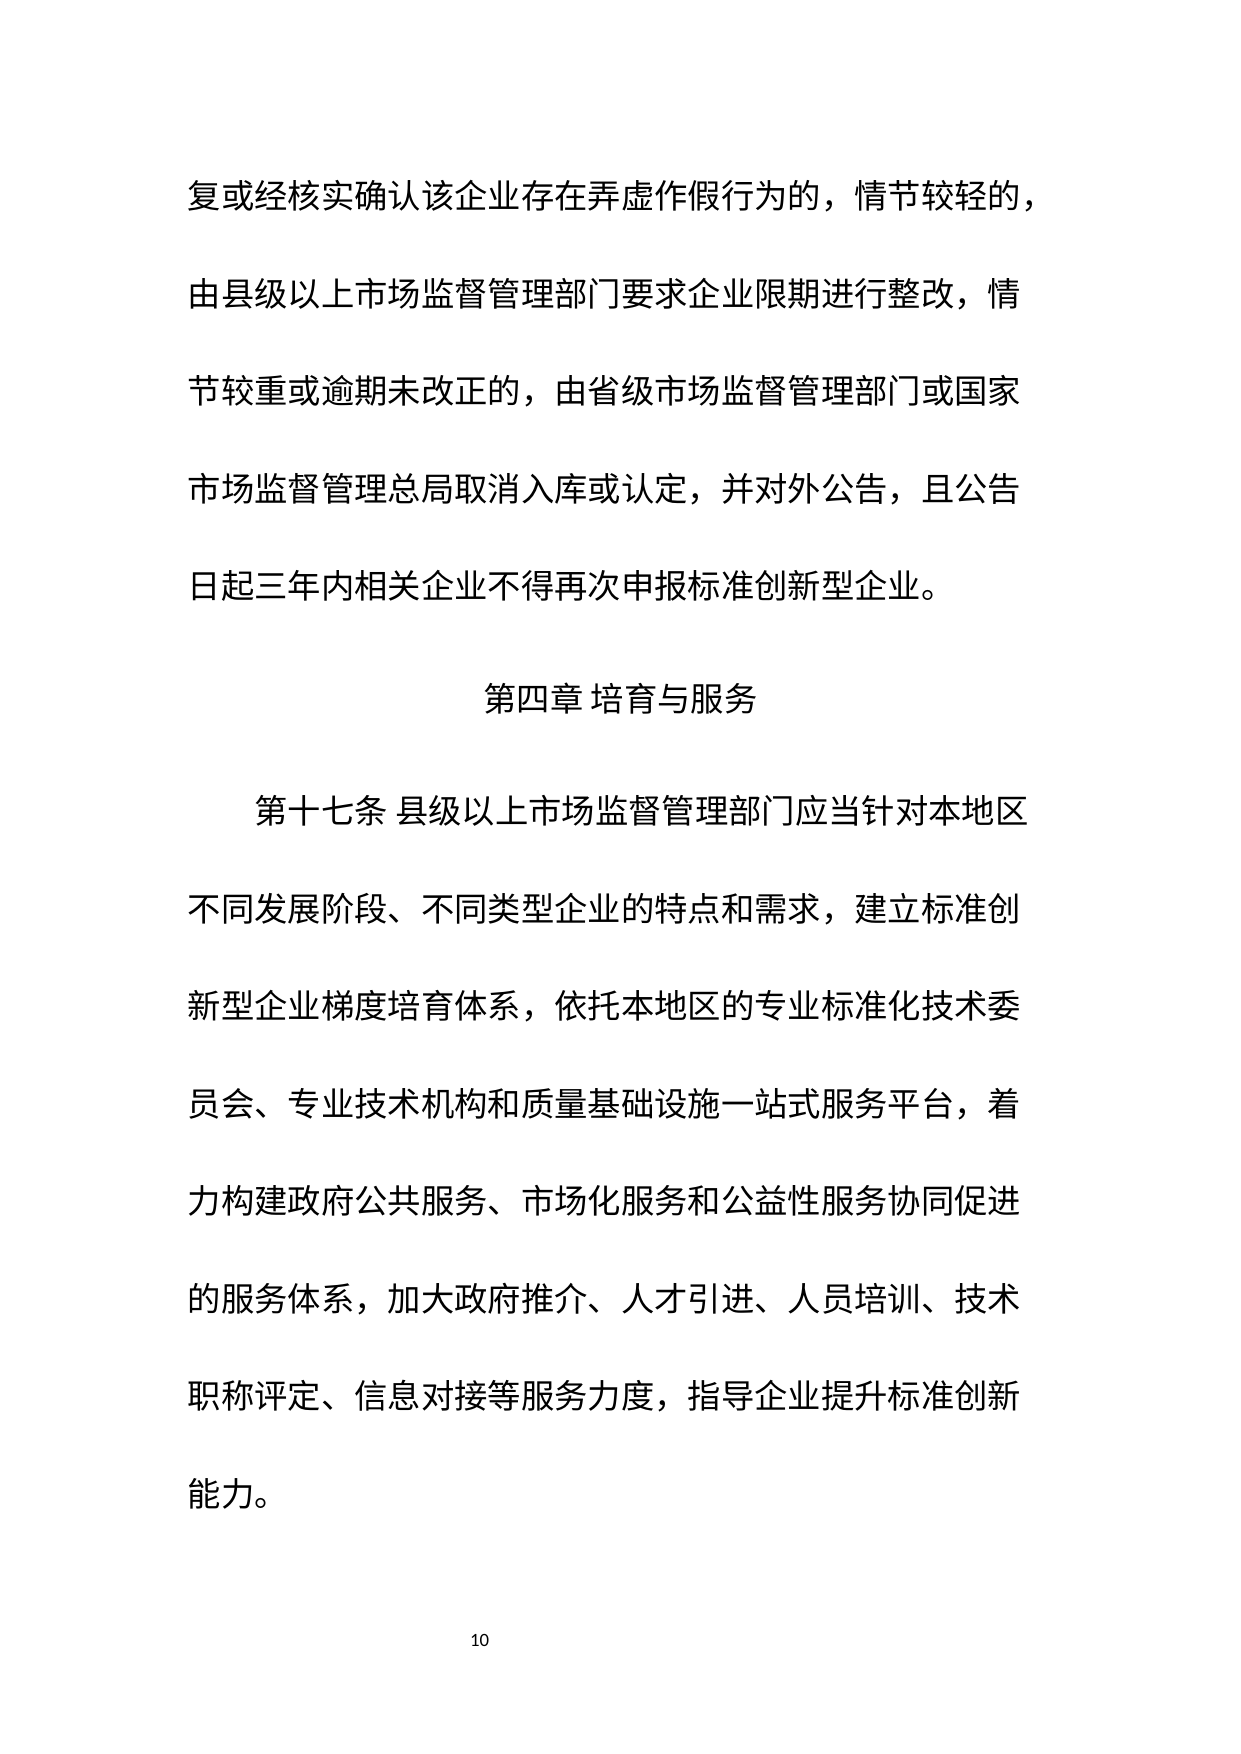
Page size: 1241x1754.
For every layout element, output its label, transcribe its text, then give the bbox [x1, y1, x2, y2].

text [187, 162, 1053, 617]
text 第十七条 县级以上市场监督管理部门应当针对本地区不同发展阶段、不同类型企业的特点和需求，建立标准创新型企业梯度培育体系，依托本地区的专业标准化技术委员会、专业技术机构和质量基础设施一站式服务平台，着力构建政府公共服务、市场化服务和公益性服务协同促进的服务体系，加大政府推介、人才引进、人员培训、技术职称评定、信息对接等服务力度，指导企业提升标准创新能力。 [187, 777, 1053, 1524]
text 第四章 培育与服务 [187, 664, 1053, 729]
